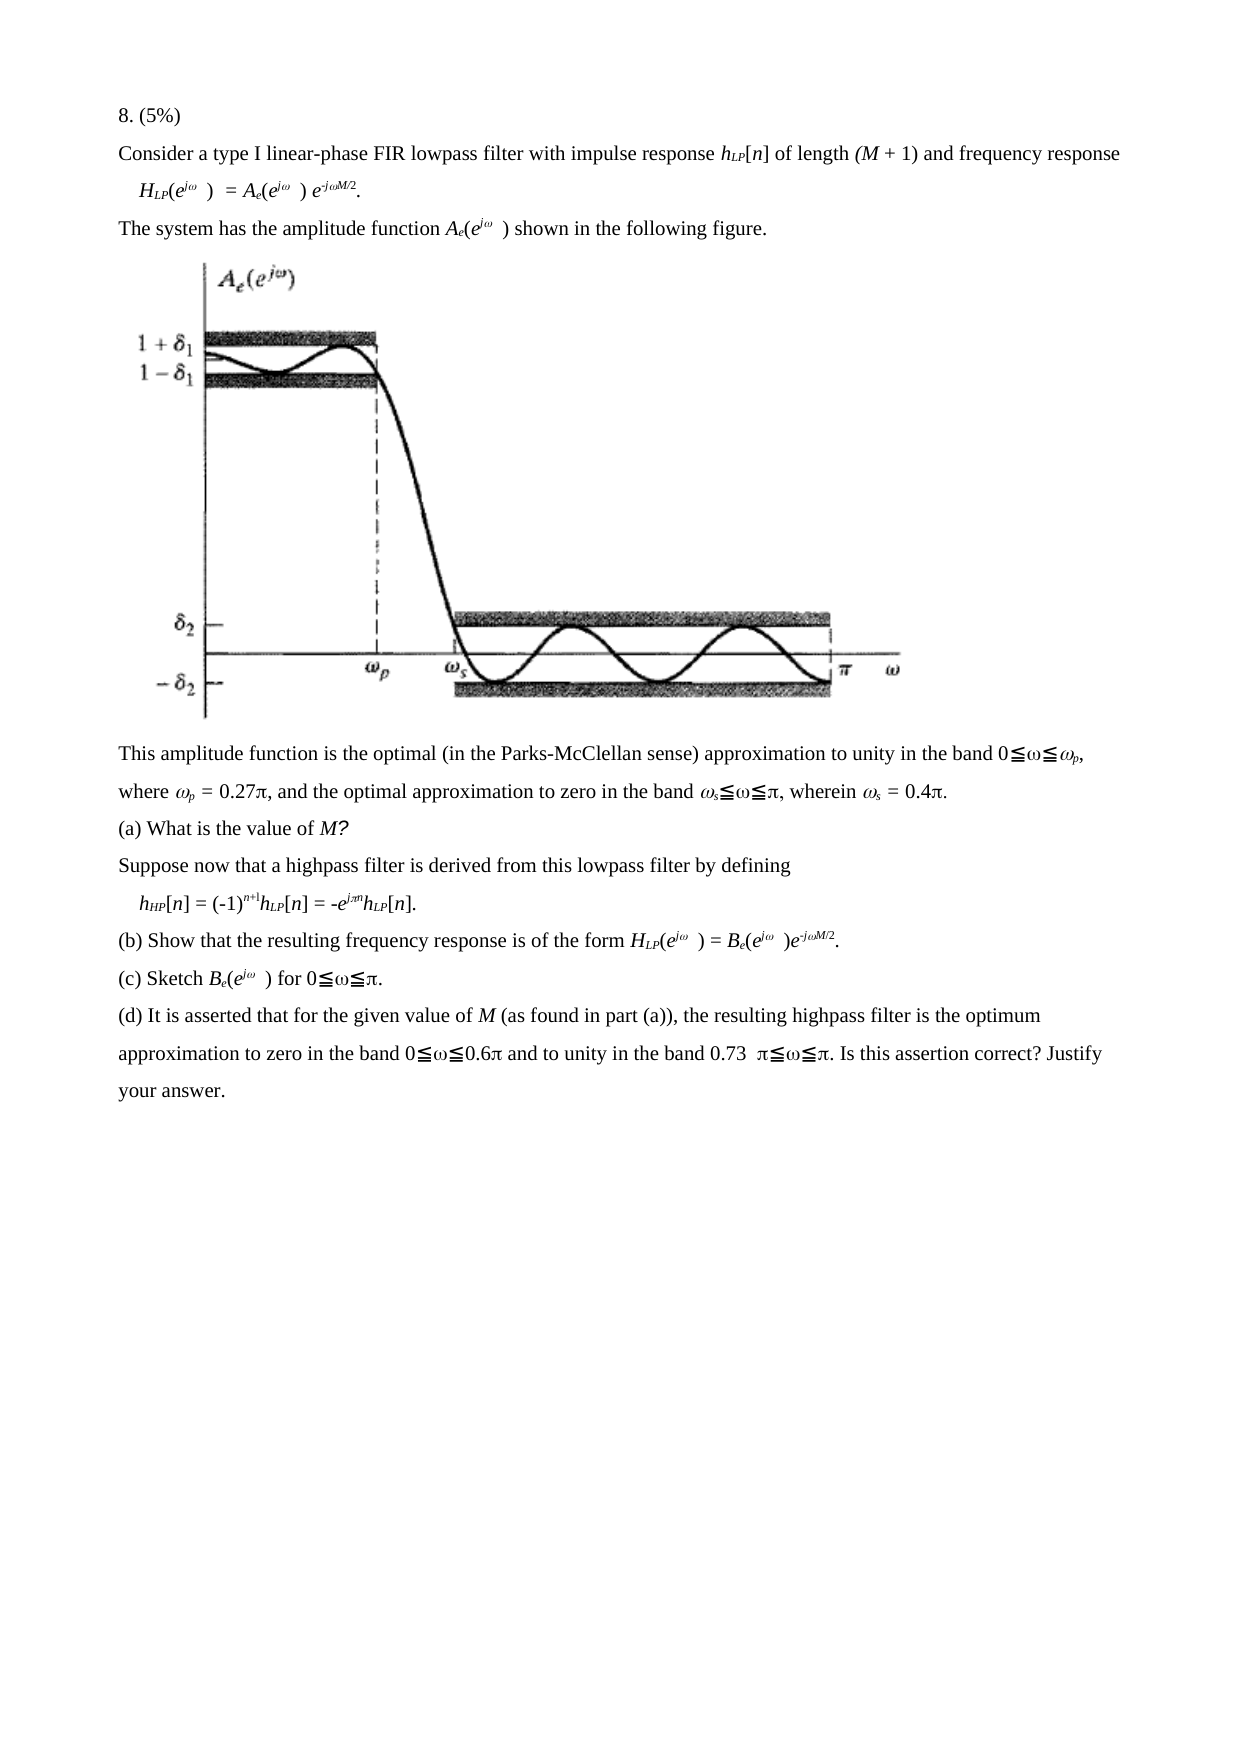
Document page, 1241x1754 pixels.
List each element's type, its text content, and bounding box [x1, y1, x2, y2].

text hHP[n] = (-1)n+lhLP[n] = -ejnhLP[n]. [118, 884, 1122, 921]
text The system has the amplitude function Ae(ej) shown in the following figure. [118, 209, 1122, 246]
text HLP(ej) = Ae(ej) e-jM/2. [118, 171, 1122, 209]
text This amplitude function is the optimal (in the Parks-McClellan sense) approximation to unity in the band 0≦≦p, where p = 0.27, and the optimal approximation to zero in the band s≦≦ wherein s = 0.4 [118, 734, 1122, 809]
text Consider a type I linear-phase FIR lowpass filter with impulse response hLP[n] of length (M + 1) and frequency response [118, 134, 1122, 171]
text (c) Sketch Be(ej) for 0≦≦. [118, 959, 1122, 996]
text (b) Show that the resulting frequency response is of the form HLP(ej) = Be(ej)e-jM/2. [118, 921, 1122, 959]
text (d) It is asserted that for the given value of M (as found in part (a)), the resulting highpass filter is the optimum approximation to zero in the band 0≦≦0.6 and to unity in the band 0.73≦≦. Is this assertion correct? Justify your answer. [118, 996, 1122, 1109]
text (a) What is the value of M? [118, 809, 1122, 846]
text Suppose now that a highpass filter is derived from this lowpass filter by defining [118, 846, 1122, 884]
text 8. (5%) [118, 96, 1122, 134]
